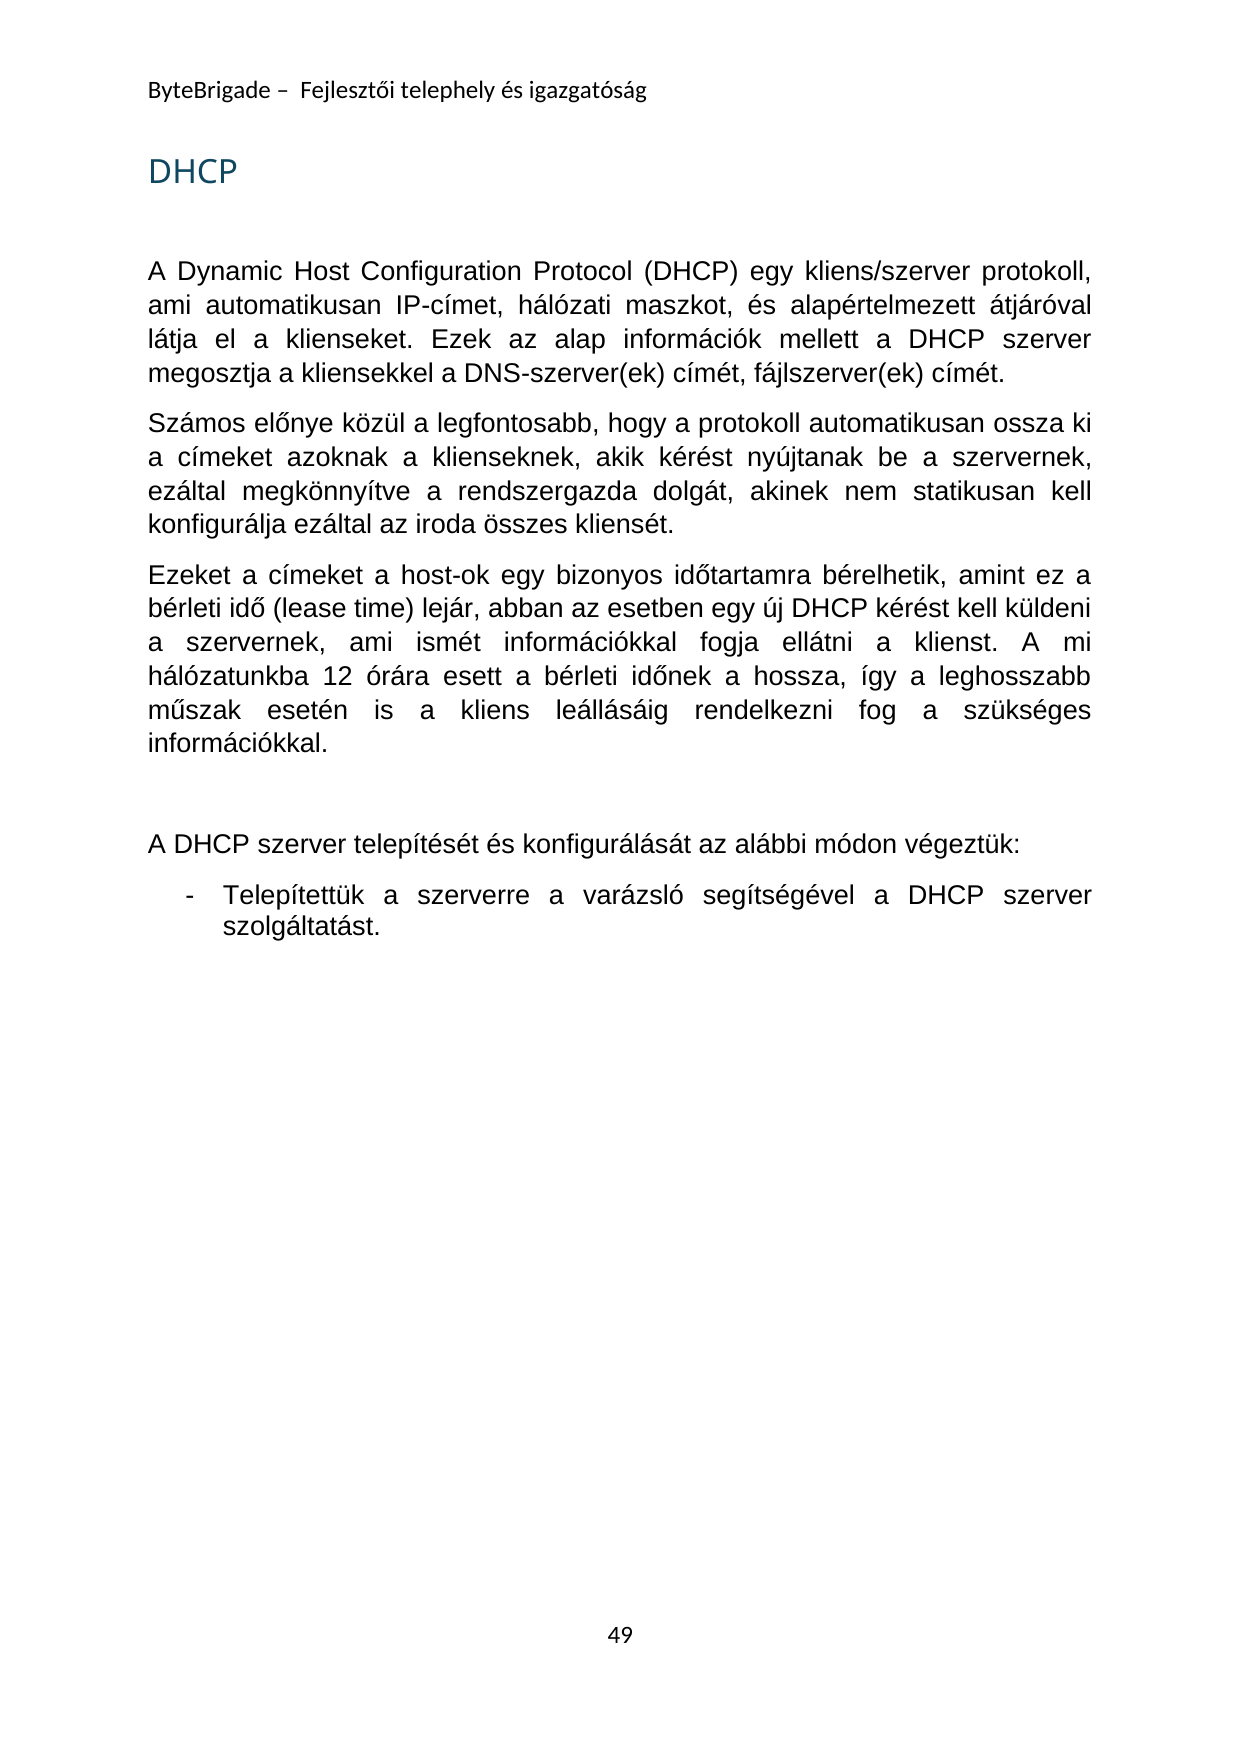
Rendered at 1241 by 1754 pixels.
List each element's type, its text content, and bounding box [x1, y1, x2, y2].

text Ezeket a címeket a host-ok egy bizonyos időtartamra bérelhetik, amint ez a bérleti idő (lease time) lejár, abban az esetben egy új DHCP kérést kell küldeni a szervernek, ami ismét információkkal fogja ellátni a klienst. A mi hálózatunkba 12 órára esett a bérleti időnek a hossza, így a leghosszabb műszak esetén is a kliens leállásáig rendelkezni fog a szükséges információkkal. [148, 559, 1093, 759]
text A Dynamic Host Configuration Protocol (DHCP) egy kliens/szerver protokoll, ami automatikusan IP-címet, hálózati maszkot, és alapértelmezett átjáróval látja el a klienseket. Ezek az alap információk mellett a DHCP szerver megosztja a kliensekkel a DNS-szerver(ek) címét, fájlszerver(ek) címét. [148, 255, 1093, 388]
text A DHCP szerver telepítését és konfigurálását az alábbi módon végeztük: [148, 828, 1093, 859]
text Számos előnye közül a legfontosabb, hogy a protokoll automatikusan ossza ki a címeket azoknak a klienseknek, akik kérést nyújtanak be a szervernek, ezáltal megkönnyítve a rendszergazda dolgát, akinek nem statikusan kell konfigurálja ezáltal az iroda összes kliensét. [148, 407, 1093, 539]
subtitle DHCP [148, 148, 1093, 193]
list Telepítettük a szerverre a varázsló segítségével a DHCP szerver szolgáltatást. [185, 879, 1093, 941]
